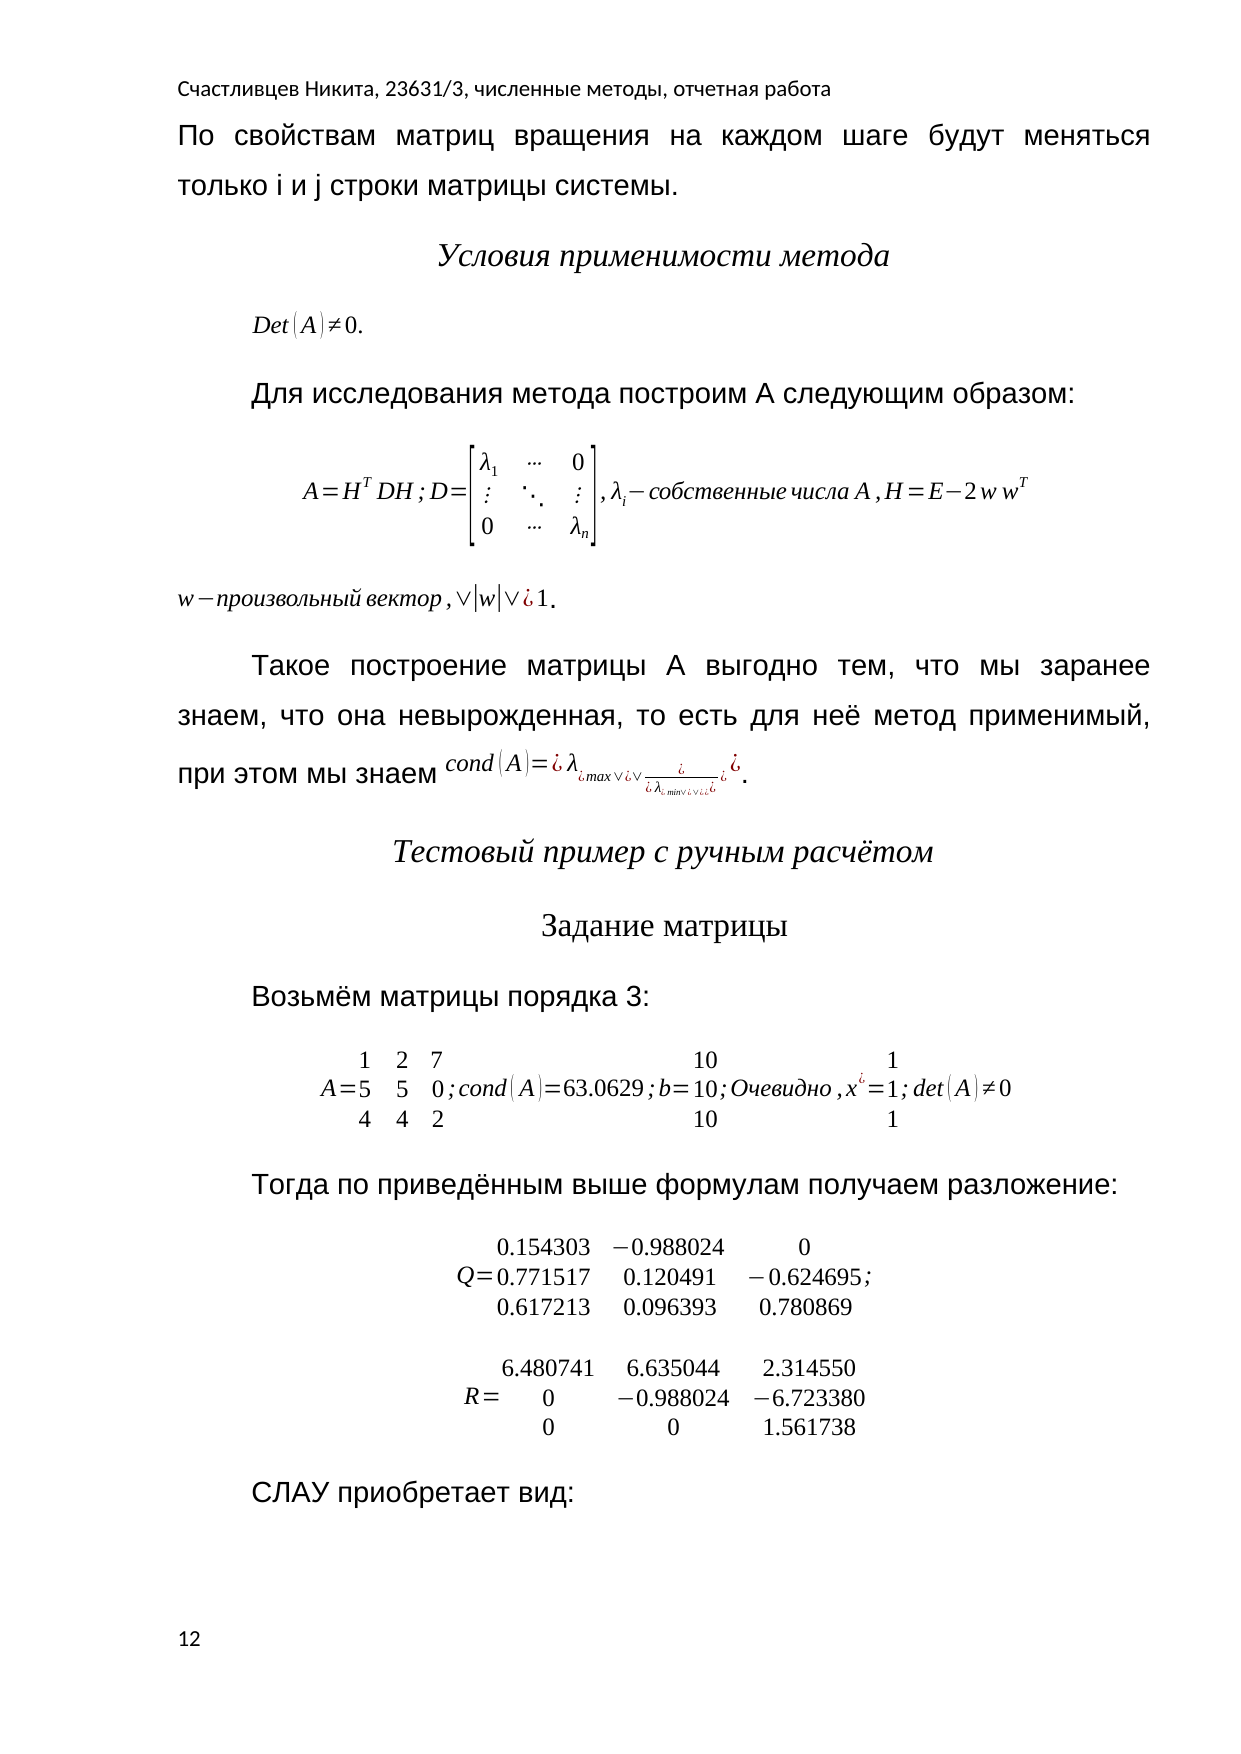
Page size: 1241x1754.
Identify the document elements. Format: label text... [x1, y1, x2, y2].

text Тогда по приведённым выше формулам получаем разложение: [177, 1167, 1152, 1200]
text Задание матрицы [177, 905, 1152, 943]
text По свойствам матриц вращения на каждом шаге будут меняться только i и j строки матрицы системы. [177, 118, 1152, 202]
text Возьмём матрицы порядка 3: [177, 979, 1152, 1013]
text Условия применимости метода [177, 235, 1152, 274]
text Для исследования метода построим А следующим образом: [177, 377, 1152, 410]
text СЛАУ приобретает вид: [177, 1475, 1152, 1509]
text Такое построение матрицы А выгодно тем, что мы заранее знаем, что она невырожденная, то есть для неё метод применимый, при этом мы знаем . [177, 648, 1152, 797]
text . [177, 581, 1152, 614]
text Тестовый пример с ручным расчётом [177, 831, 1152, 869]
